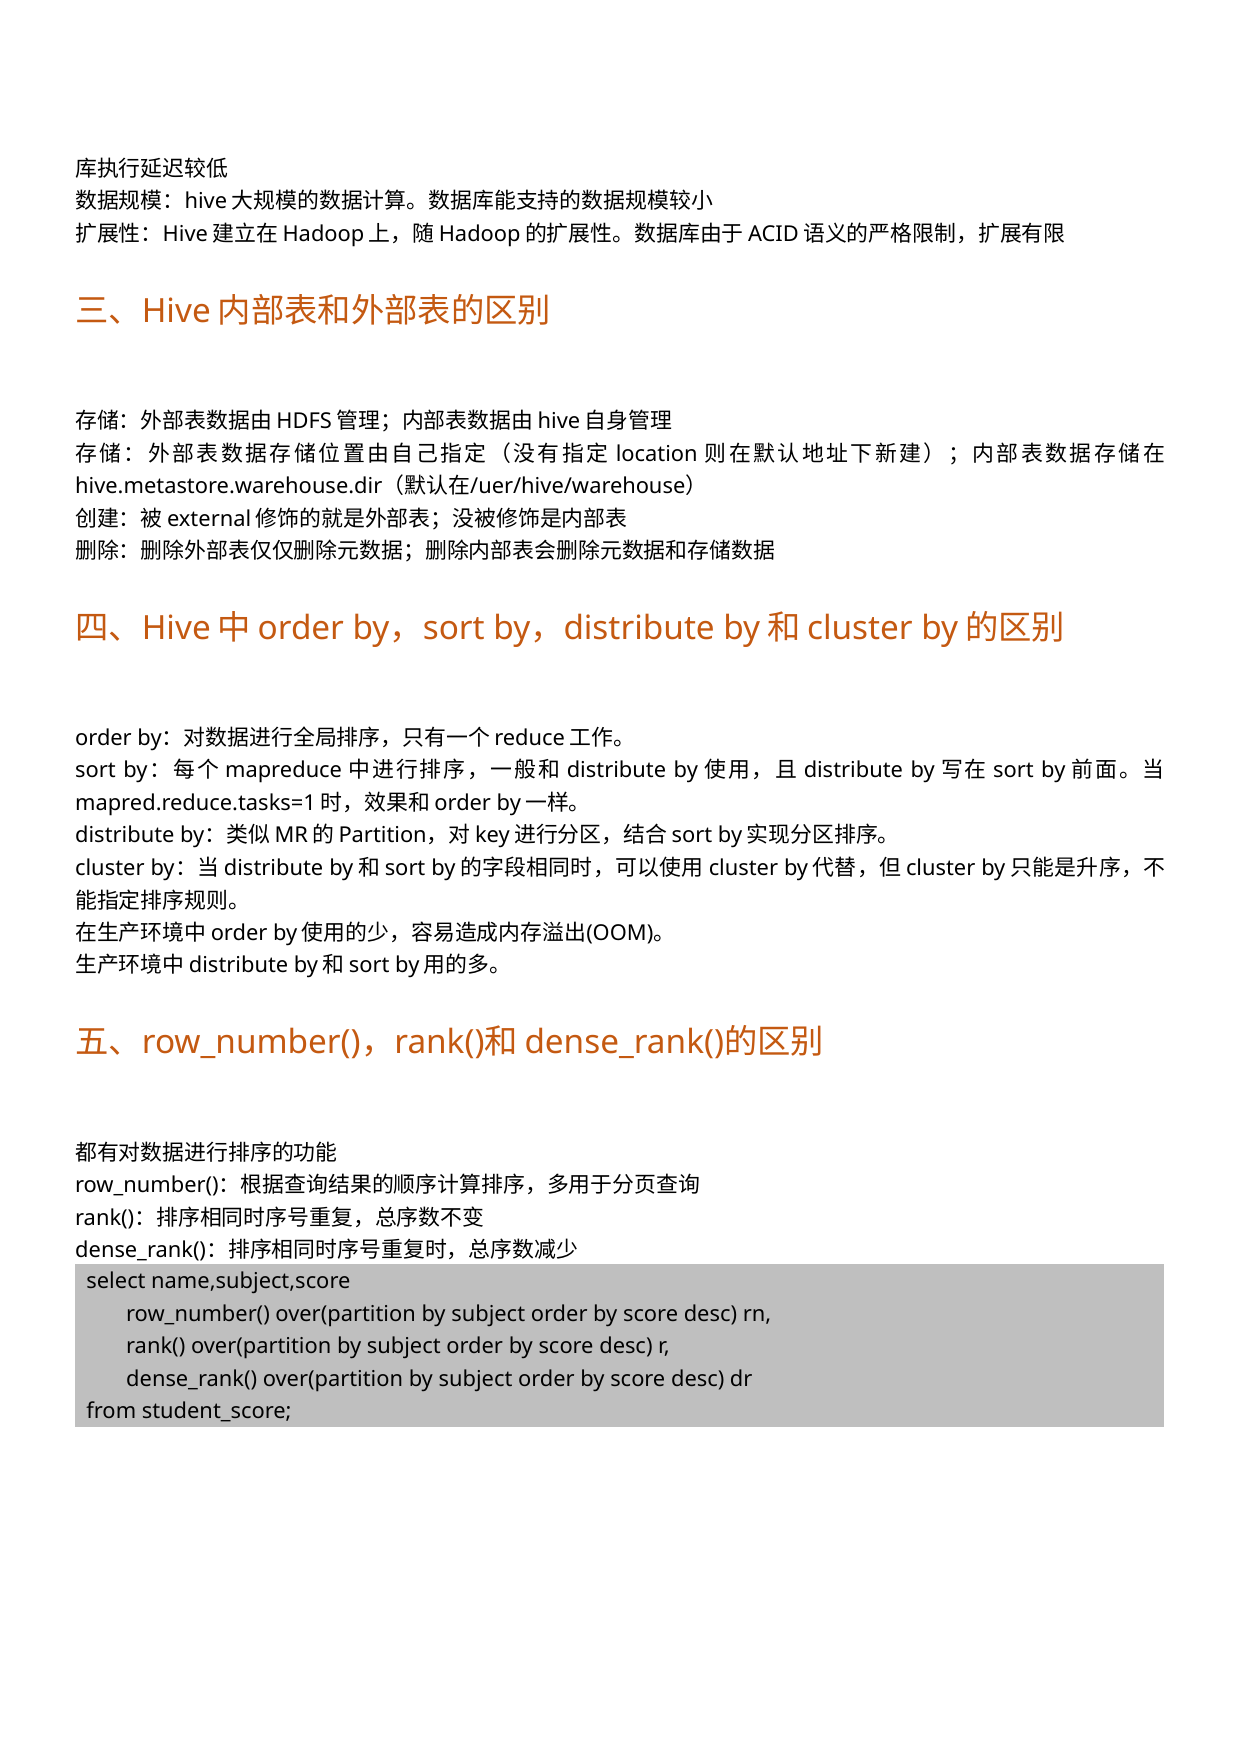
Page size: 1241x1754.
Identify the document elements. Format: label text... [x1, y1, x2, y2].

table_header select name,subject,score row_number() over(partition by subject order by score desc) rn, rank() over(partition by subject order by score desc) r, dense_rank() over(partition by subject order by score desc) dr from student_score; [75, 1264, 1164, 1427]
text 存储：外部表数据存储位置由自己指定（没有指定location则在默认地址下新建）；内部表数据存储在hive.metastore.warehouse.dir（默认在/uer/hive/warehouse） [75, 435, 1165, 500]
text row_number()：根据查询结果的顺序计算排序，多用于分页查询 [75, 1167, 1165, 1199]
text 生产环境中distribute by和sort by用的多。 [75, 947, 1165, 980]
text distribute by：类似MR的Partition，对key进行分区，结合sort by实现分区排序。 [75, 817, 1165, 850]
text 创建：被external修饰的就是外部表；没被修饰是内部表 [75, 500, 1165, 533]
subtitle 四、Hive中order by，sort by，distribute by和cluster by的区别 [75, 592, 1165, 657]
text order by：对数据进行全局排序，只有一个reduce工作。 [75, 720, 1165, 752]
text 在生产环境中order by使用的少，容易造成内存溢出(OOM)。 [75, 915, 1165, 947]
subtitle 五、row_number()，rank()和dense_rank()的区别 [75, 1007, 1165, 1072]
text cluster by：当distribute by和sort by的字段相同时，可以使用cluster by代替，但cluster by只能是升序，不能指定排序规则。 [75, 850, 1165, 915]
text 存储：外部表数据由HDFS管理；内部表数据由hive自身管理 [75, 403, 1165, 435]
text dense_rank()：排序相同时序号重复时，总序数减少 [75, 1232, 1165, 1264]
text 都有对数据进行排序的功能 [75, 1134, 1165, 1167]
text 删除：删除外部表仅仅删除元数据；删除内部表会删除元数据和存储数据 [75, 533, 1165, 565]
text rank()：排序相同时序号重复，总序数不变 [75, 1199, 1165, 1232]
subtitle 三、Hive内部表和外部表的区别 [75, 275, 1165, 340]
text 扩展性：Hive建立在Hadoop上，随Hadoop的扩展性。数据库由于ACID语义的严格限制，扩展有限 [75, 216, 1165, 248]
text 数据规模：hive大规模的数据计算。数据库能支持的数据规模较小 [75, 183, 1165, 216]
text sort by：每个mapreduce中进行排序，一般和distribute by使用，且distribute by写在sort by前面。当mapred.reduce.tasks=1时，效果和order by一样。 [75, 752, 1165, 817]
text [75, 151, 1165, 183]
